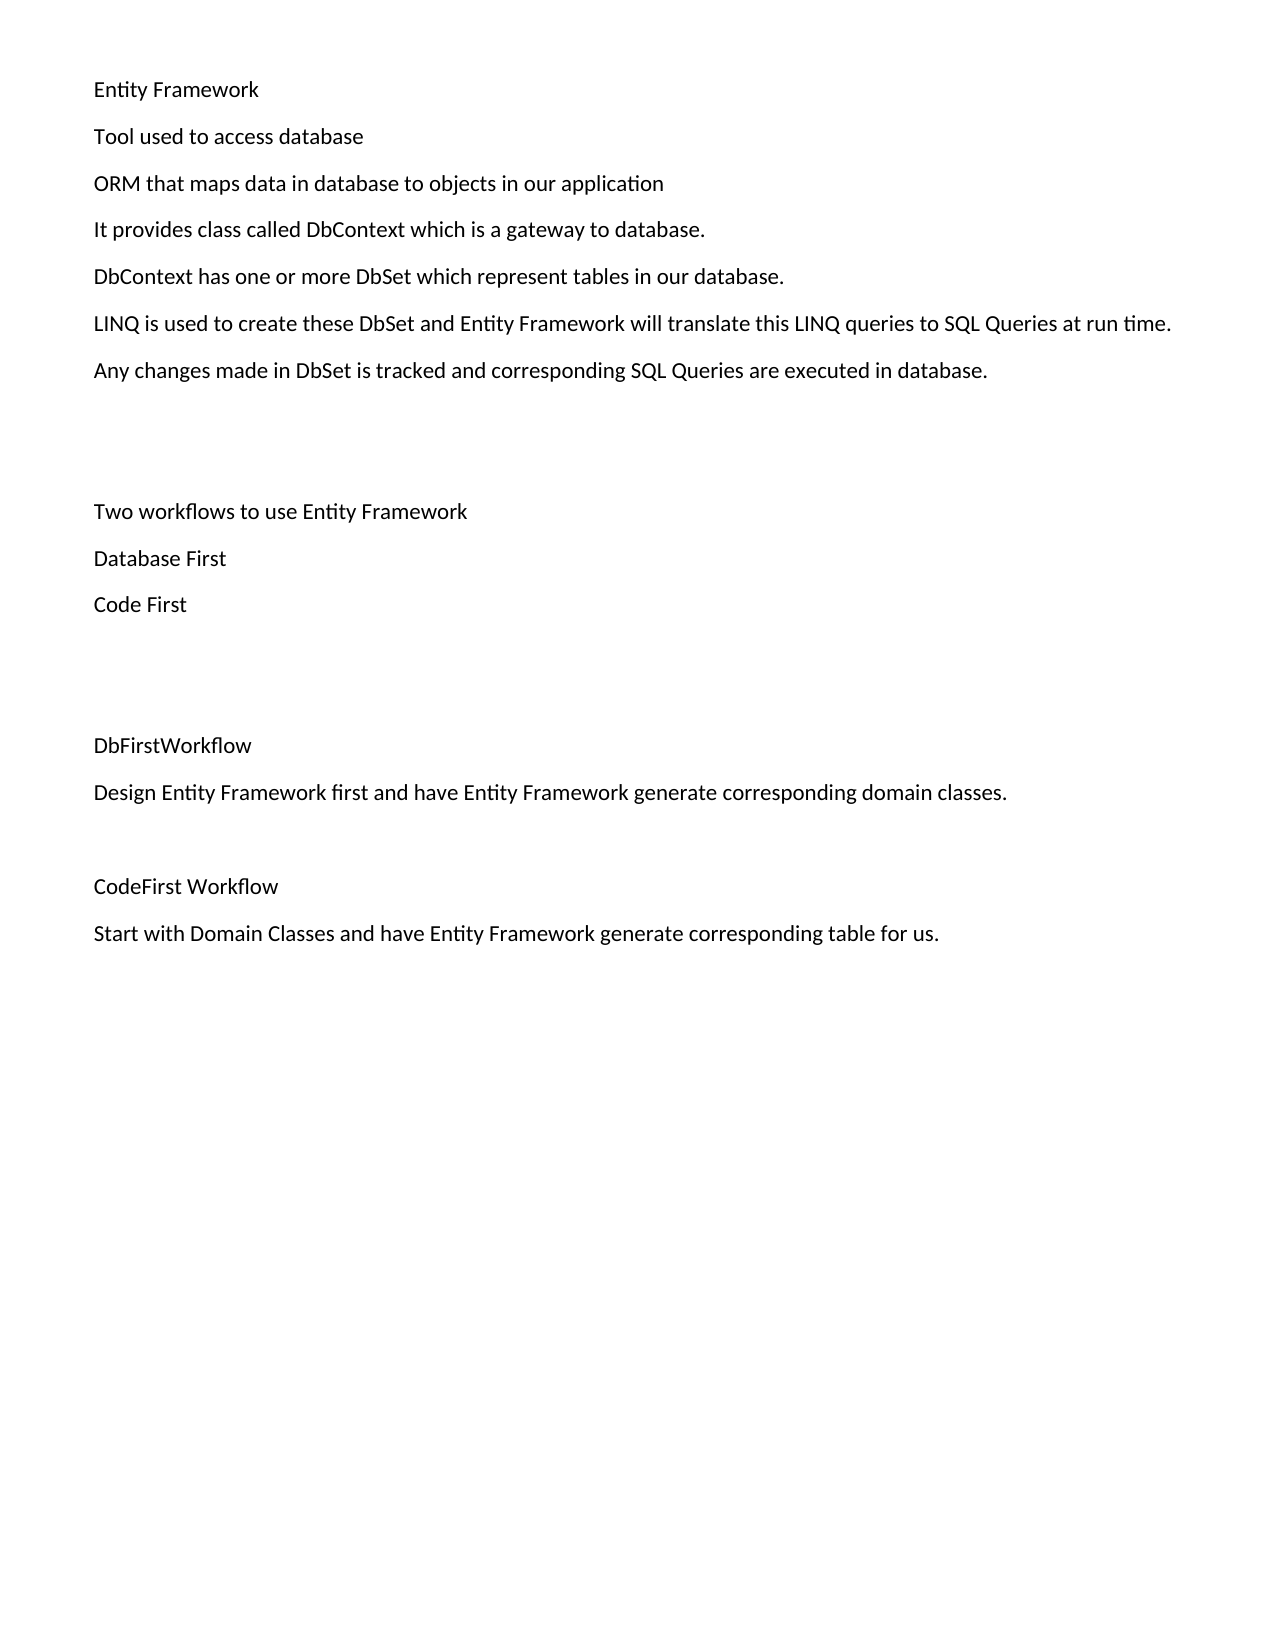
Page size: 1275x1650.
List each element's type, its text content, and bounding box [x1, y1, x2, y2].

text Entity Framework [94, 75, 1219, 103]
text Code First [94, 591, 1219, 619]
text Database First [94, 544, 1219, 572]
text ORM that maps data in database to objects in our application [94, 169, 1219, 197]
text CodeFirst Workflow [94, 872, 1219, 900]
text DbFirstWorkflow [94, 731, 1219, 759]
text Design Entity Framework first and have Entity Framework generate corresponding domain classes. [94, 778, 1219, 806]
text Any changes made in DbSet is tracked and corresponding SQL Queries are executed in database. [94, 356, 1219, 384]
text Start with Domain Classes and have Entity Framework generate corresponding table for us. [94, 919, 1219, 947]
text DbContext has one or more DbSet which represent tables in our database. [94, 262, 1219, 291]
text LINQ is used to create these DbSet and Entity Framework will translate this LINQ queries to SQL Queries at run time. [94, 309, 1219, 337]
text Two workflows to use Entity Framework [94, 497, 1219, 525]
text Tool used to access database [94, 122, 1219, 150]
text It provides class called DbContext which is a gateway to database. [94, 216, 1219, 244]
